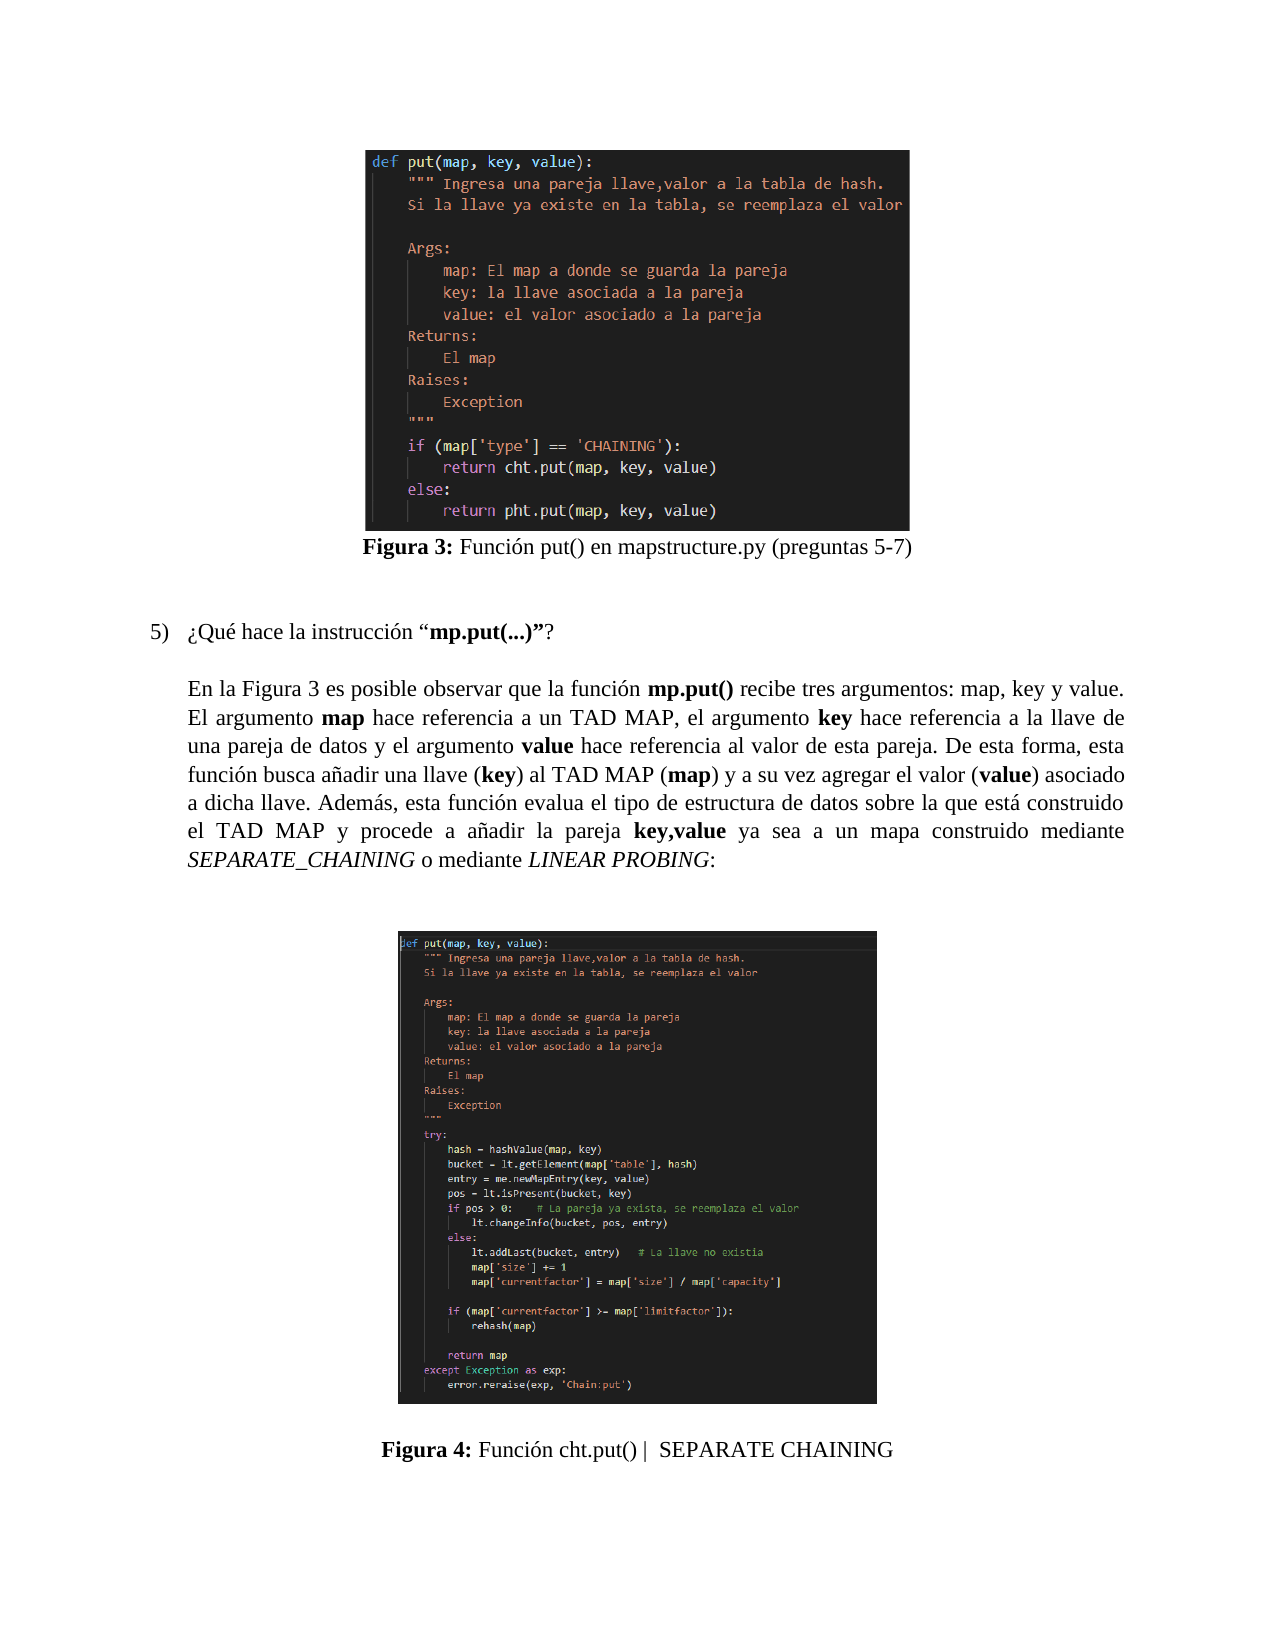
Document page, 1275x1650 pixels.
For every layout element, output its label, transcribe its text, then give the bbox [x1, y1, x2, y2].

list ¿Qué hace la instrucción “mp.put(...)”? [150, 618, 1125, 645]
text Figura 4: Función cht.put() | SEPARATE CHAINING [150, 1436, 1125, 1463]
text En la Figura 3 es posible observar que la función mp.put() recibe tres argumentos: map, key y value. El argumento map hace referencia a un TAD MAP, el argumento key hace referencia a la llave de una pareja de datos y el argumento value hace referencia al valor de esta pareja. De esta forma, esta función busca añadir una llave (key) al TAD MAP (map) y a su vez agregar el valor (value) asociado a dicha llave. Además, esta función evalua el tipo de estructura de datos sobre la que está construido el TAD MAP y procede a añadir la pareja key,value ya sea a un mapa construido mediante SEPARATE_CHAINING o mediante LINEAR PROBING: [187, 675, 1125, 872]
text Figura 3: Función put() en mapstructure.py (preguntas 5-7) [150, 533, 1125, 559]
picture [365, 150, 910, 531]
picture [398, 931, 877, 1404]
